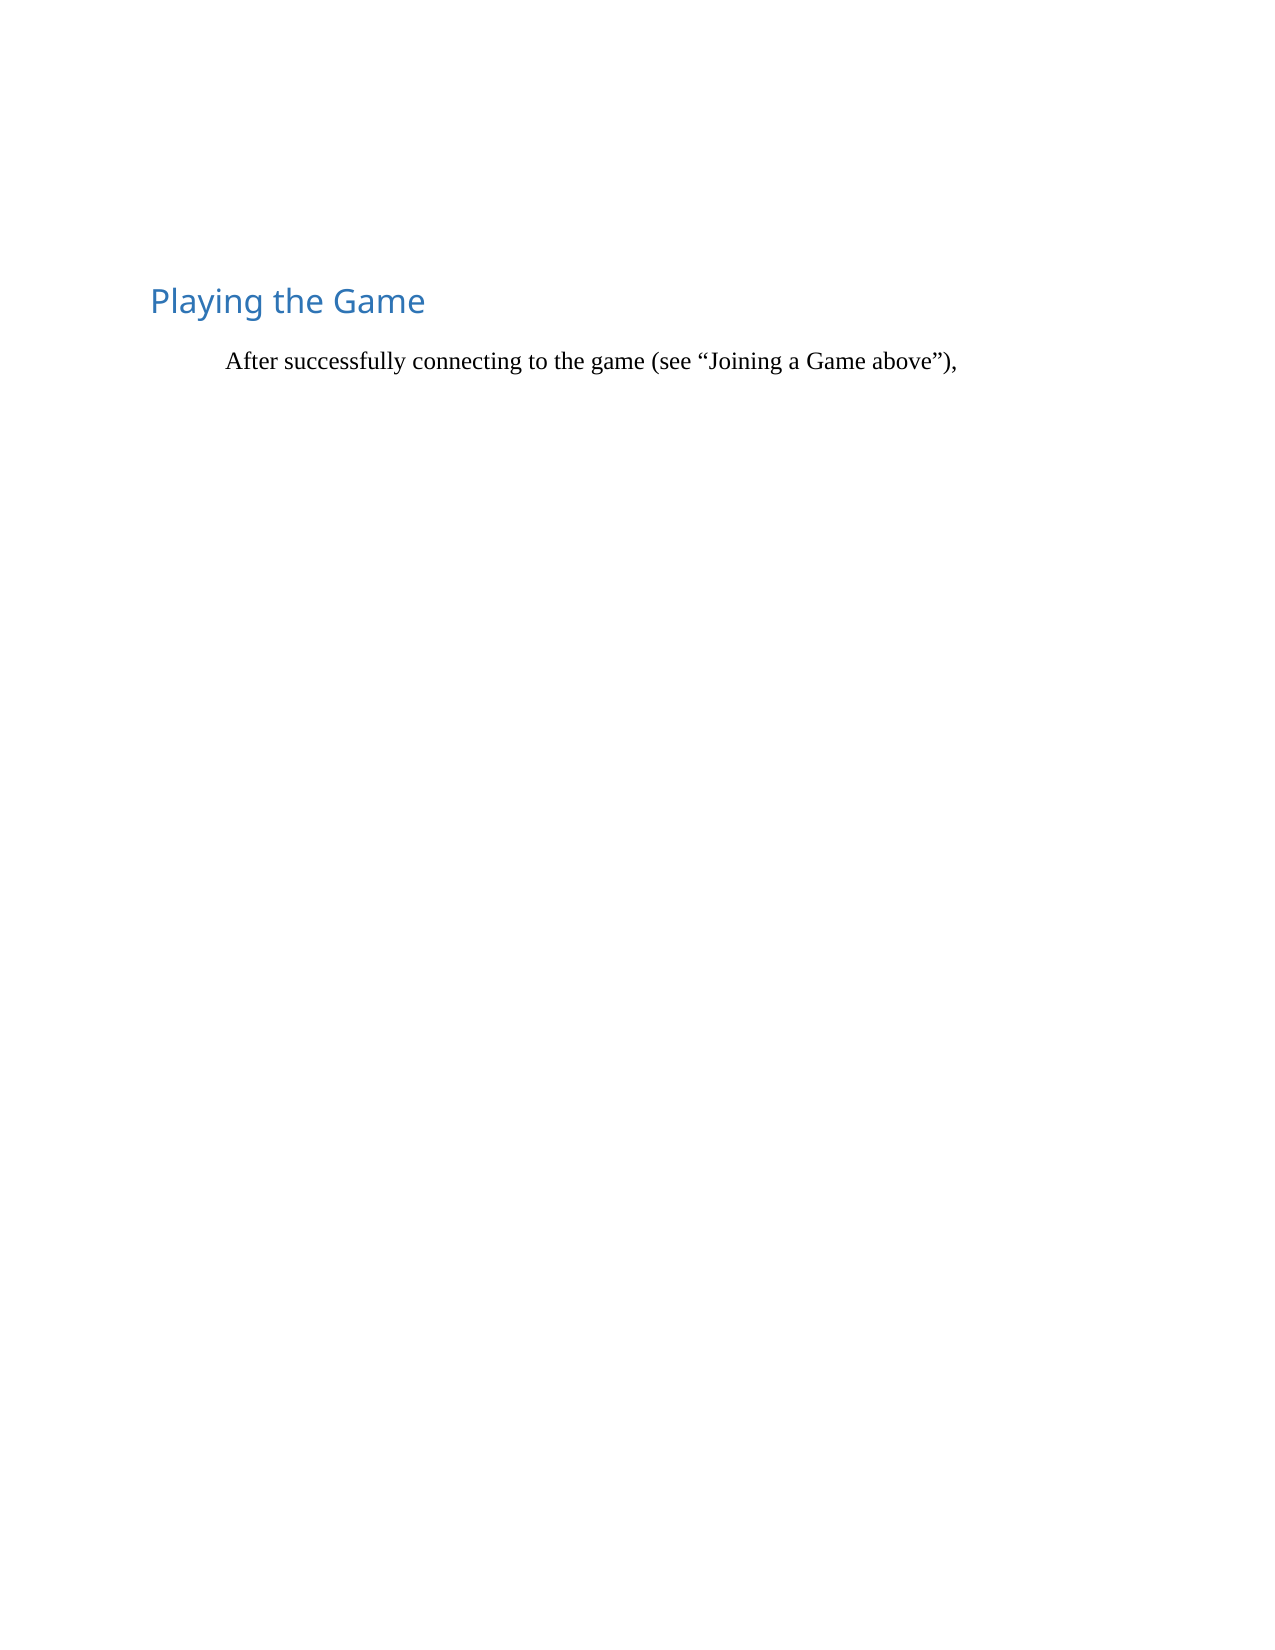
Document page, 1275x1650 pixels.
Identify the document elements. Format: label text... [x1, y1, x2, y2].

text After successfully connecting to the game (see “Joining a Game above”), [150, 346, 1125, 375]
subtitle Playing the Game [150, 278, 1125, 323]
